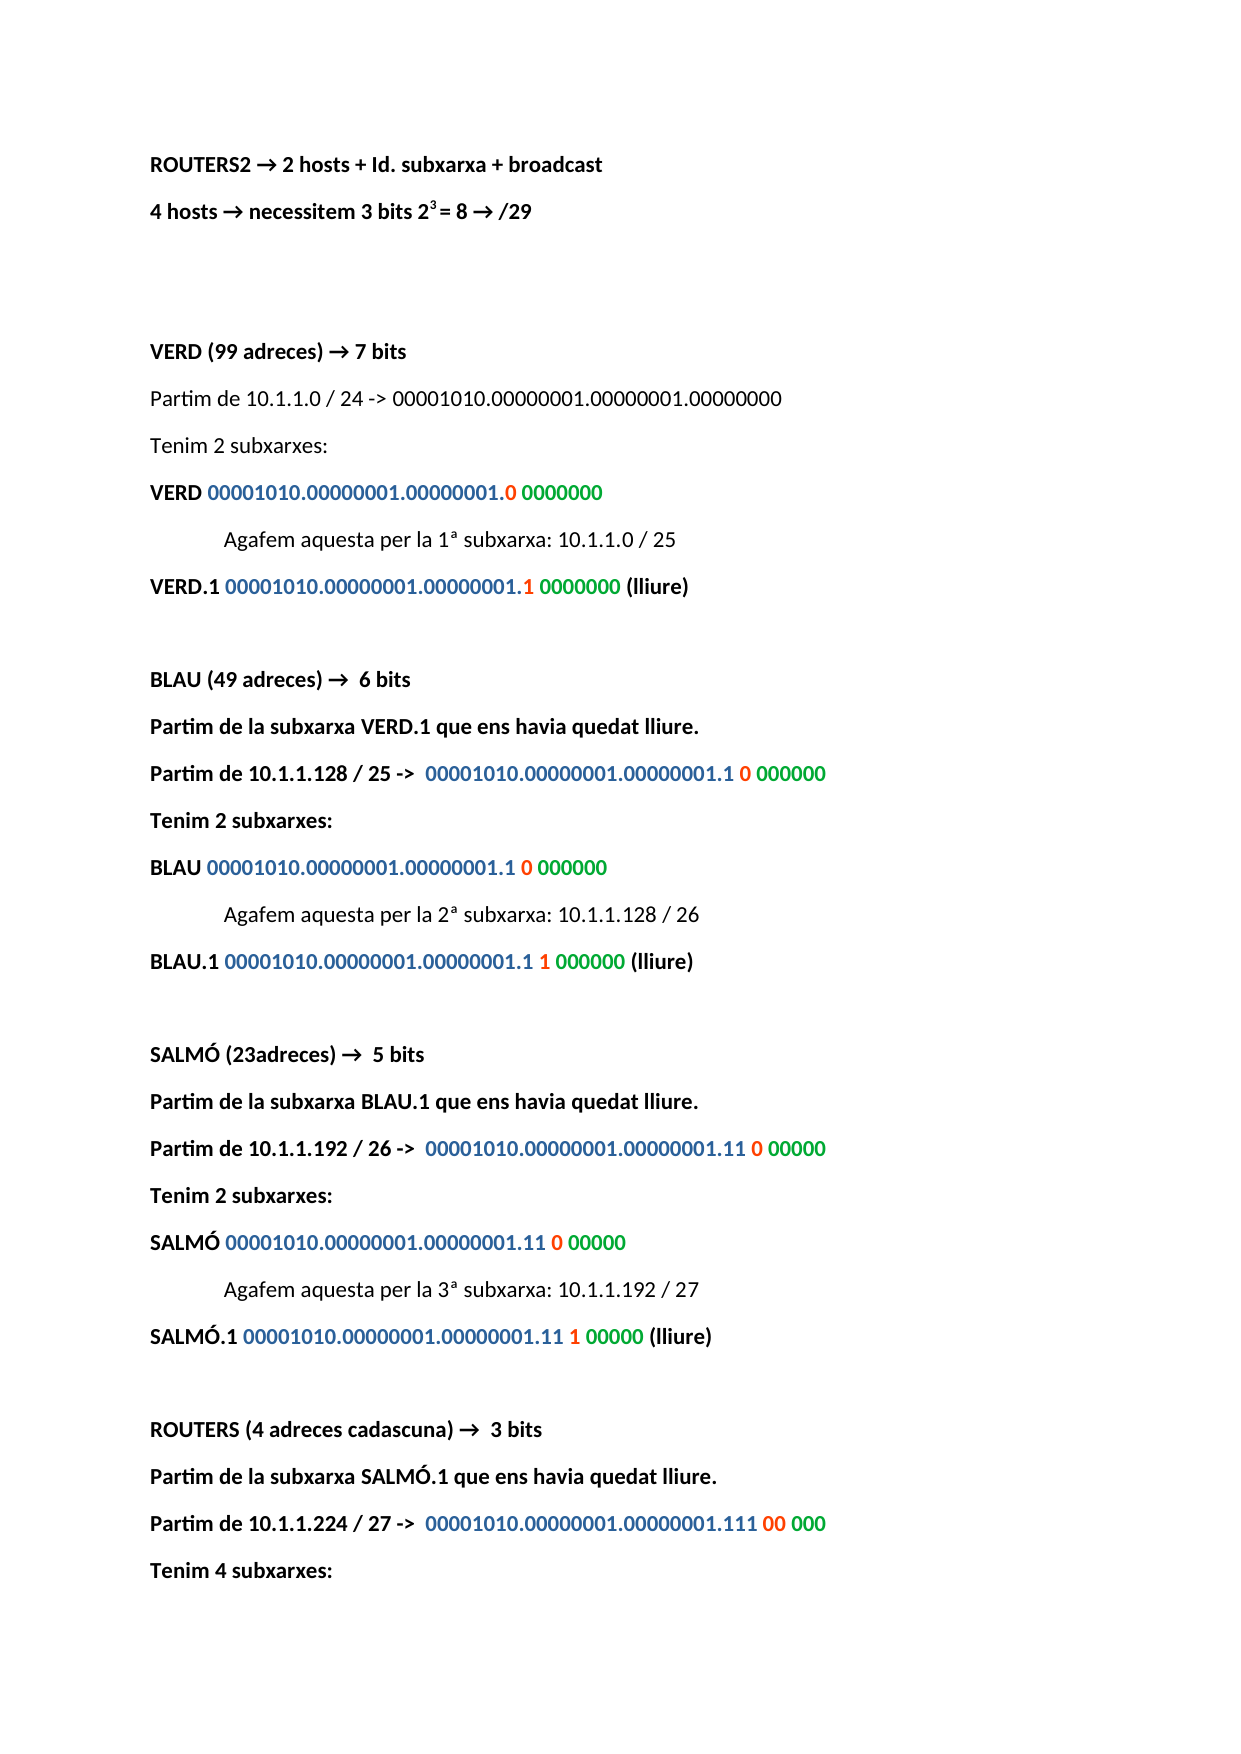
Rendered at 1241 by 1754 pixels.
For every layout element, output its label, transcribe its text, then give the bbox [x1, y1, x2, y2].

text Partim de 10.1.1.224 / 27 -> 00001010.00000001.00000001.111 00 000 [150, 1509, 1090, 1537]
text Partim de 10.1.1.192 / 26 -> 00001010.00000001.00000001.11 0 00000 [150, 1134, 1090, 1162]
text Agafem aquesta per la 1ª subxarxa: 10.1.1.0 / 25 [150, 525, 1090, 553]
text Tenim 2 subxarxes: [150, 806, 1090, 834]
text SALMÓ.1 00001010.00000001.00000001.11 1 00000 (lliure) [150, 1322, 1090, 1350]
text ROUTERS (4 adreces cadascuna) → 3 bits [150, 1416, 1090, 1444]
text VERD (99 adreces) → 7 bits [150, 337, 1090, 366]
text Agafem aquesta per la 2ª subxarxa: 10.1.1.128 / 26 [150, 900, 1090, 928]
text SALMÓ 00001010.00000001.00000001.11 0 00000 [150, 1228, 1090, 1256]
text Tenim 2 subxarxes: [150, 1181, 1090, 1209]
text Partim de la subxarxa BLAU.1 que ens havia quedat lliure. [150, 1087, 1090, 1116]
text VERD.1 00001010.00000001.00000001.1 0000000 (lliure) [150, 572, 1090, 600]
text Tenim 2 subxarxes: [150, 431, 1090, 459]
text BLAU.1 00001010.00000001.00000001.1 1 000000 (lliure) [150, 947, 1090, 975]
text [150, 197, 1090, 225]
text BLAU (49 adreces) → 6 bits [150, 666, 1090, 694]
text Partim de 10.1.1.128 / 25 -> 00001010.00000001.00000001.1 0 000000 [150, 759, 1090, 787]
text Partim de la subxarxa SALMÓ.1 que ens havia quedat lliure. [150, 1462, 1090, 1491]
text Tenim 4 subxarxes: [150, 1556, 1090, 1584]
text VERD 00001010.00000001.00000001.0 0000000 [150, 478, 1090, 506]
text Partim de 10.1.1.0 / 24 -> 00001010.00000001.00000001.00000000 [150, 384, 1090, 412]
text ROUTERS2 → 2 hosts + Id. subxarxa + broadcast [150, 150, 1090, 178]
text SALMÓ (23adreces) → 5 bits [150, 1041, 1090, 1069]
text Partim de la subxarxa VERD.1 que ens havia quedat lliure. [150, 712, 1090, 741]
text Agafem aquesta per la 3ª subxarxa: 10.1.1.192 / 27 [150, 1275, 1090, 1303]
text BLAU 00001010.00000001.00000001.1 0 000000 [150, 853, 1090, 881]
